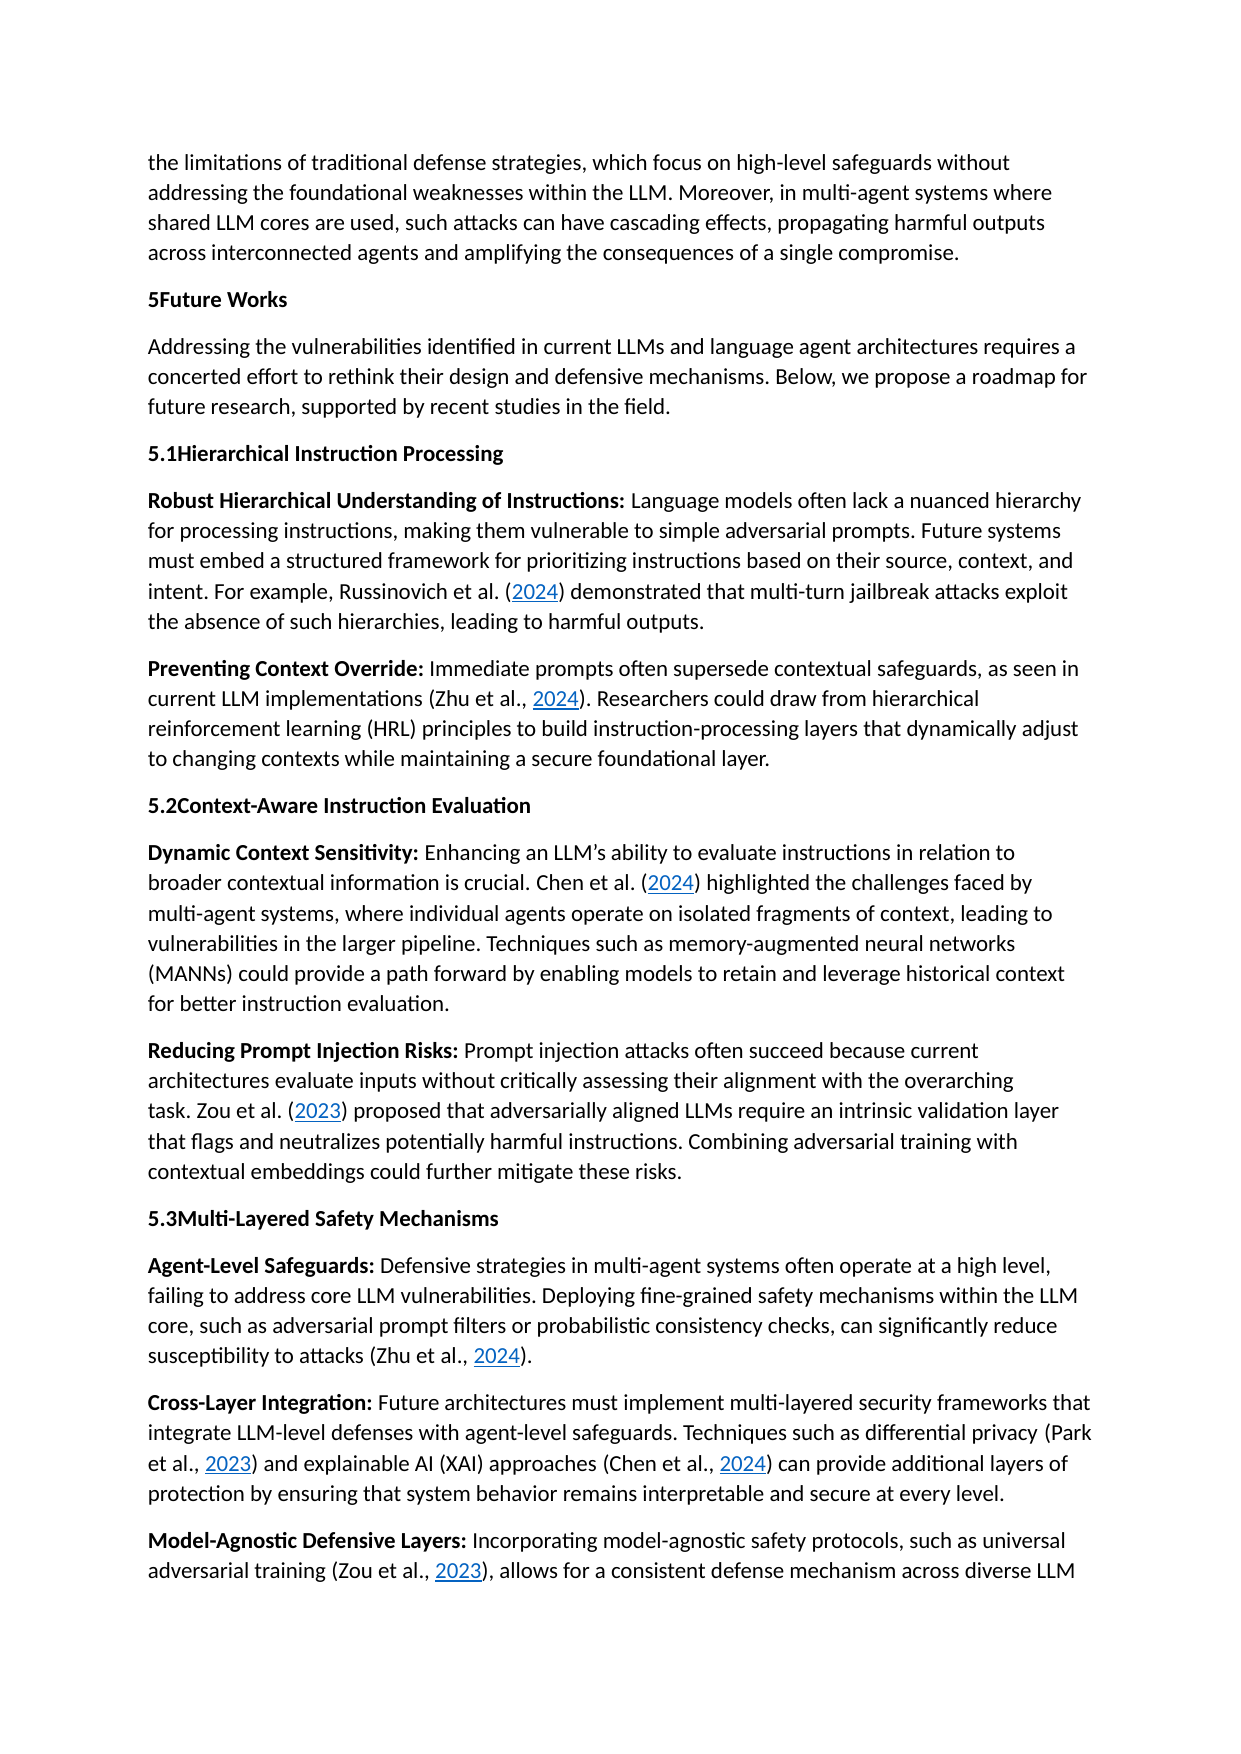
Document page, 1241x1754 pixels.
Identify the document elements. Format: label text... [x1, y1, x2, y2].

text 5.1Hierarchical Instruction Processing [148, 439, 1093, 467]
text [148, 1526, 1093, 1584]
text Agent-Level Safeguards: Defensive strategies in multi-agent systems often operate at a high level, failing to address core LLM vulnerabilities. Deploying fine-grained safety mechanisms within the LLM core, such as adversarial prompt filters or probabilistic consistency checks, can significantly reduce susceptibility to attacks (Zhu et al., 2024). [148, 1251, 1093, 1369]
text 5.2Context-Aware Instruction Evaluation [148, 791, 1093, 819]
text Reducing Prompt Injection Risks: Prompt injection attacks often succeed because current architectures evaluate inputs without critically assessing their alignment with the overarching task. Zou et al. (2023) proposed that adversarially aligned LLMs require an intrinsic validation layer that flags and neutralizes potentially harmful instructions. Combining adversarial training with contextual embeddings could further mitigate these risks. [148, 1036, 1093, 1185]
text Cross-Layer Integration: Future architectures must implement multi-layered security frameworks that integrate LLM-level defenses with agent-level safeguards. Techniques such as differential privacy (Park et al., 2023) and explainable AI (XAI) approaches (Chen et al., 2024) can provide additional layers of protection by ensuring that system behavior remains interpretable and secure at every level. [148, 1388, 1093, 1507]
text Addressing the vulnerabilities identified in current LLMs and language agent architectures requires a concerted effort to rethink their design and defensive mechanisms. Below, we propose a roadmap for future research, supported by recent studies in the field. [148, 332, 1093, 420]
text 5.3Multi-Layered Safety Mechanisms [148, 1204, 1093, 1232]
text Dynamic Context Sensitivity: Enhancing an LLM’s ability to evaluate instructions in relation to broader contextual information is crucial. Chen et al. (2024) highlighted the challenges faced by multi-agent systems, where individual agents operate on isolated fragments of context, leading to vulnerabilities in the larger pipeline. Techniques such as memory-augmented neural networks (MANNs) could provide a path forward by enabling models to retain and leverage historical context for better instruction evaluation. [148, 838, 1093, 1017]
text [148, 148, 1093, 266]
text Preventing Context Override: Immediate prompts often supersede contextual safeguards, as seen in current LLM implementations (Zhu et al., 2024). Researchers could draw from hierarchical reinforcement learning (HRL) principles to build instruction-processing layers that dynamically adjust to changing contexts while maintaining a secure foundational layer. [148, 654, 1093, 772]
text Robust Hierarchical Understanding of Instructions: Language models often lack a nuanced hierarchy for processing instructions, making them vulnerable to simple adversarial prompts. Future systems must embed a structured framework for prioritizing instructions based on their source, context, and intent. For example, Russinovich et al. (2024) demonstrated that multi-turn jailbreak attacks exploit the absence of such hierarchies, leading to harmful outputs. [148, 486, 1093, 635]
text 5Future Works [148, 285, 1093, 313]
